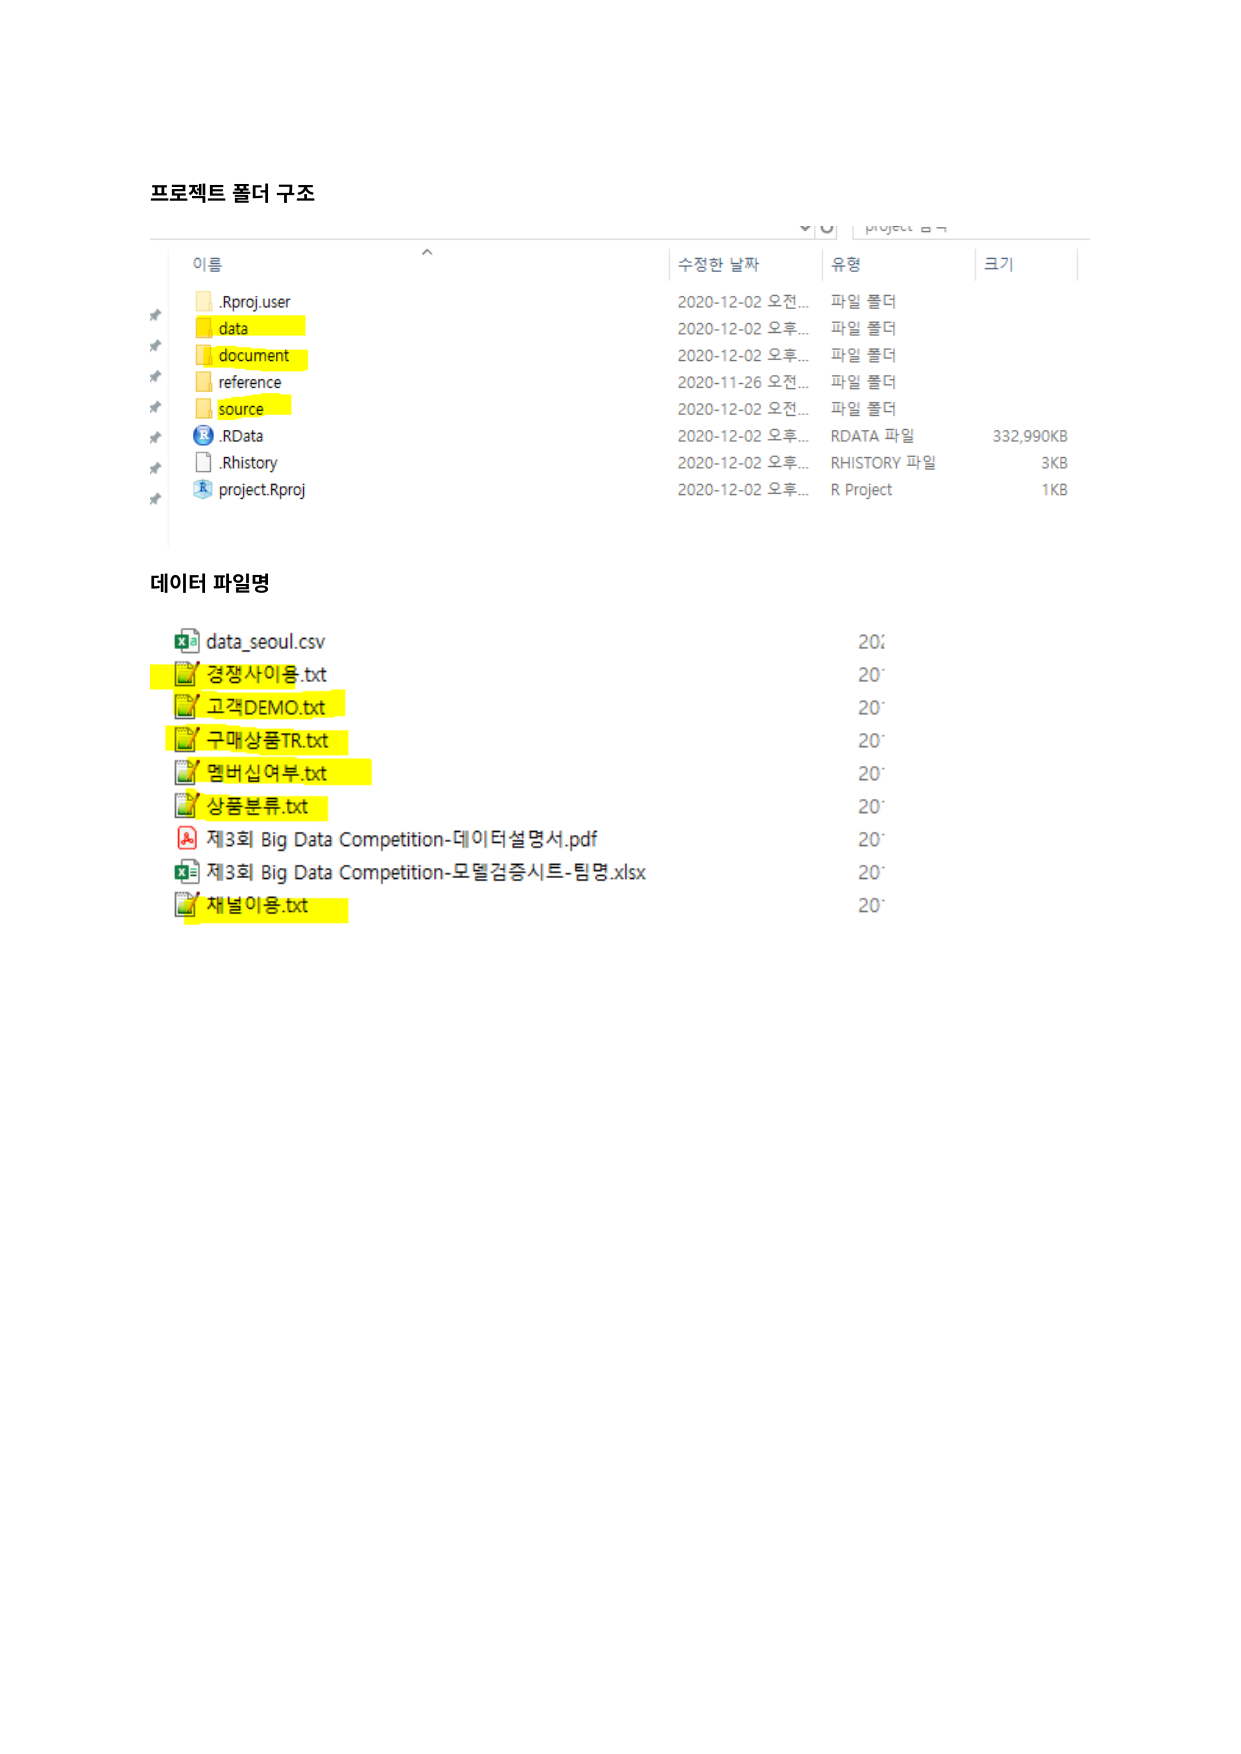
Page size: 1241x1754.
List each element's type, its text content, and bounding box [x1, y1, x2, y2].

picture [150, 226, 1091, 549]
text 프로젝트 폴더 구조 [150, 177, 1090, 207]
picture [150, 616, 885, 958]
text 데이터 파일명 [150, 568, 1090, 598]
